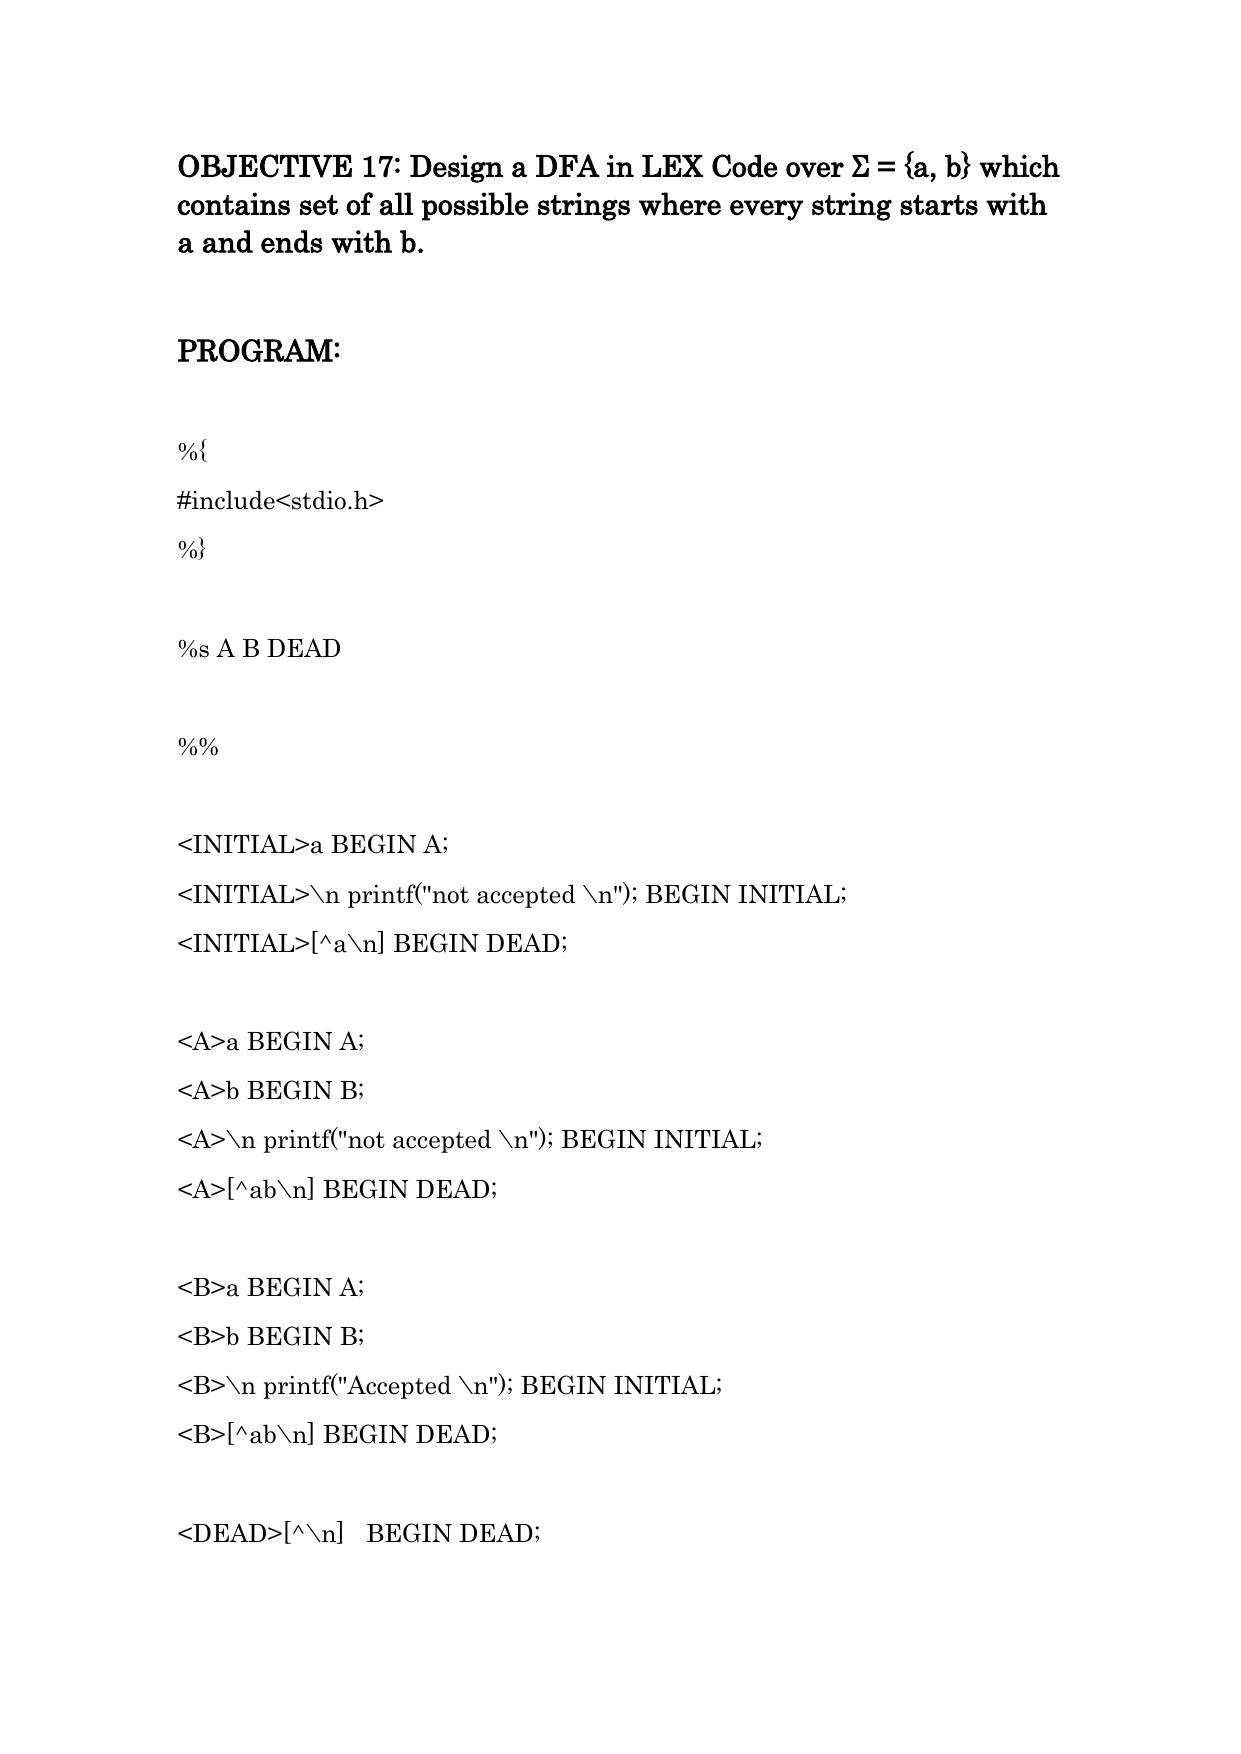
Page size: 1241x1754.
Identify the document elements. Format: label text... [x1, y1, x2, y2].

text <B>a BEGIN A; [177, 1272, 1063, 1302]
text <A>b BEGIN B; [177, 1075, 1063, 1105]
text %s A B DEAD [177, 633, 1063, 663]
text <A>\n printf("not accepted \n"); BEGIN INITIAL; [177, 1124, 1063, 1154]
text <INITIAL>\n printf("not accepted \n"); BEGIN INITIAL; [177, 878, 1063, 908]
text <INITIAL>[^a\n] BEGIN DEAD; [177, 928, 1063, 958]
text #include<stdio.h> [177, 485, 1063, 515]
text %{ [177, 436, 1063, 466]
text <DEAD>[^\n] BEGIN DEAD; [177, 1518, 1063, 1548]
text %} [177, 534, 1063, 564]
text <A>[^ab\n] BEGIN DEAD; [177, 1173, 1063, 1203]
text %% [177, 731, 1063, 761]
text <A>a BEGIN A; [177, 1026, 1063, 1056]
text <B>\n printf("Accepted \n"); BEGIN INITIAL; [177, 1370, 1063, 1400]
text PROGRAM: [177, 332, 1063, 367]
text <B>b BEGIN B; [177, 1321, 1063, 1351]
text <INITIAL>a BEGIN A; [177, 829, 1063, 859]
text OBJECTIVE 17: Design a DFA in LEX Code over Σ = {a, b} which contains set of all possible strings where every string starts with a and ends with b. [177, 148, 1063, 258]
text <B>[^ab\n] BEGIN DEAD; [177, 1419, 1063, 1449]
